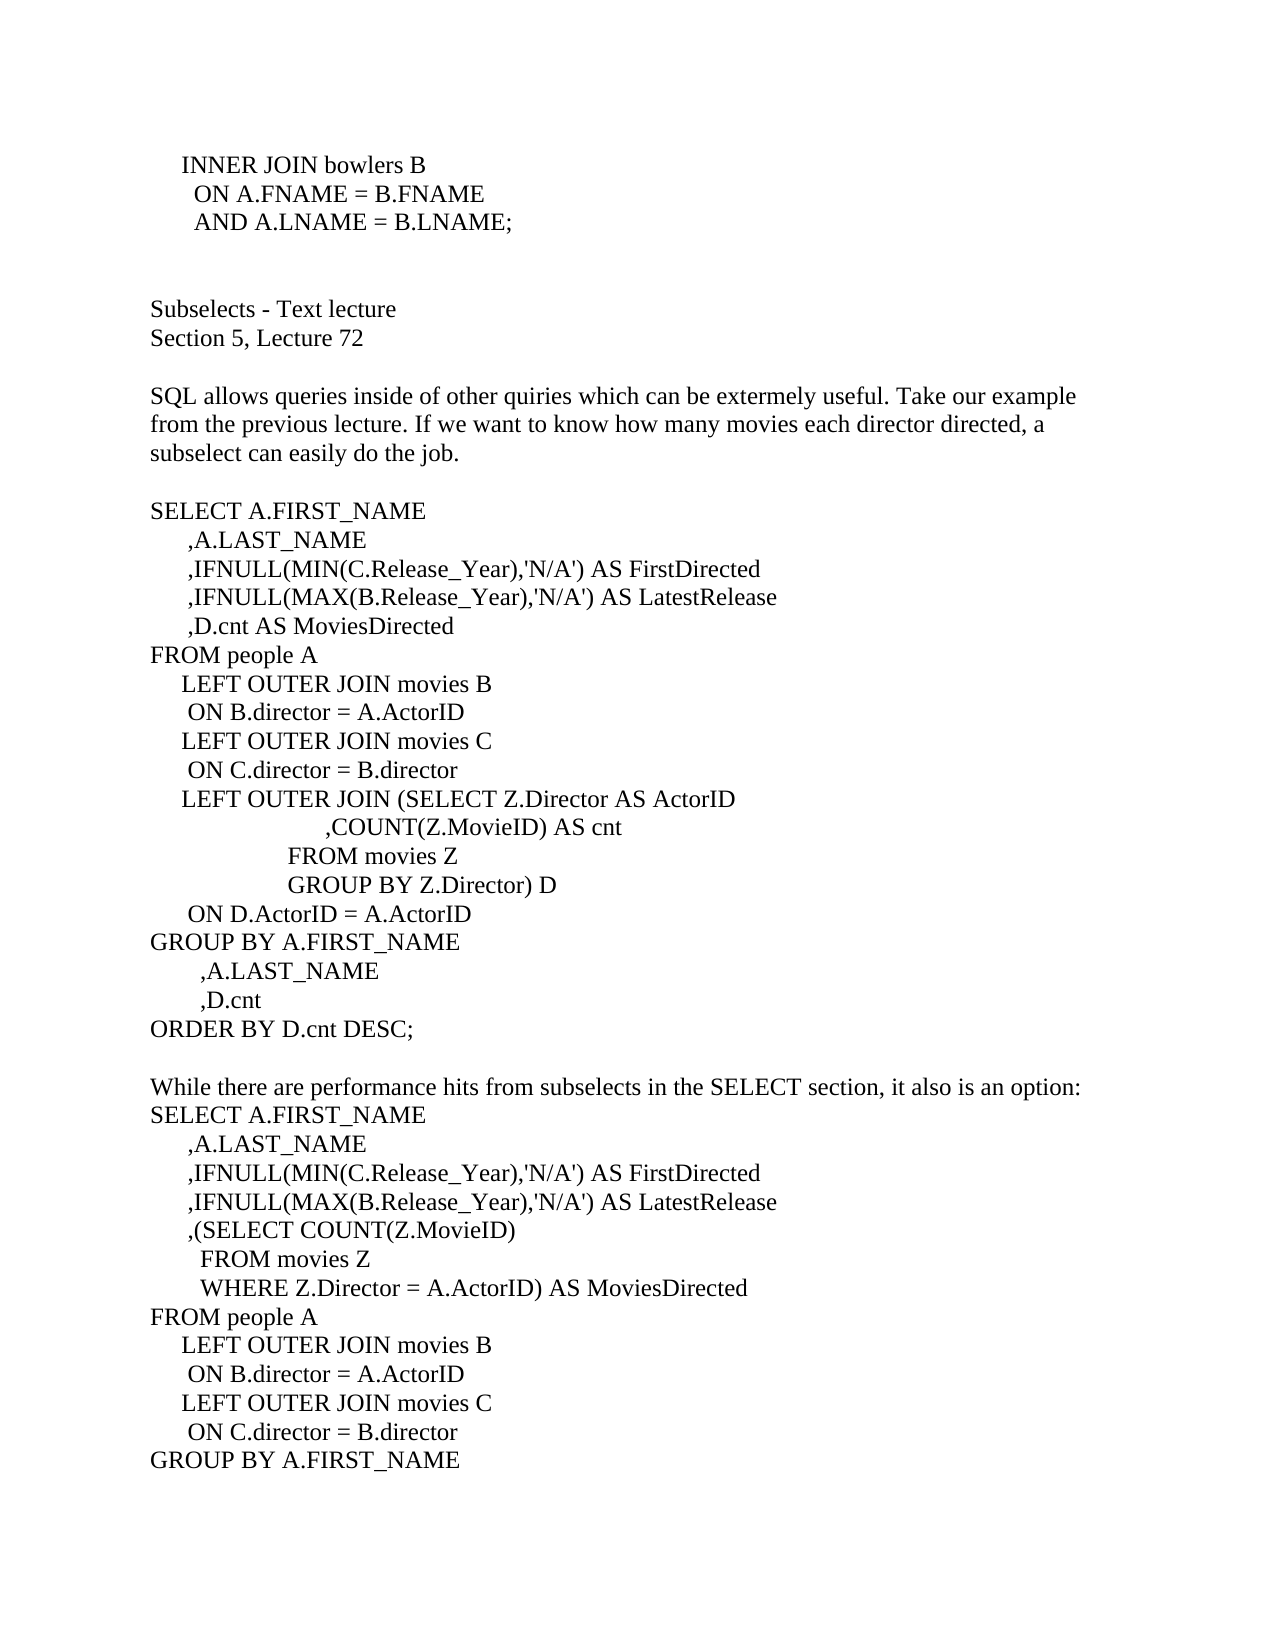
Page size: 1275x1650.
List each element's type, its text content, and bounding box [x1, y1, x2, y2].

text Subselects - Text lecture [150, 294, 1125, 323]
text Section 5, Lecture 72 [150, 323, 1125, 352]
text SELECT A.FIRST_NAME ,A.LAST_NAME ,IFNULL(MIN(C.Release_Year),'N/A') AS FirstDirected ,IFNULL(MAX(B.Release_Year),'N/A') AS LatestRelease ,D.cnt AS MoviesDirected FROM people A LEFT OUTER JOIN movies B ON B.director = A.ActorID LEFT OUTER JOIN movies C ON C.director = B.director LEFT OUTER JOIN (SELECT Z.Director AS ActorID ,COUNT(Z.MovieID) AS cnt FROM movies Z GROUP BY Z.Director) D ON D.ActorID = A.ActorID GROUP BY A.FIRST_NAME ,A.LAST_NAME ,D.cnt ORDER BY D.cnt DESC; [150, 496, 1125, 1042]
text SQL allows queries inside of other quiries which can be extermely useful. Take our example from the previous lecture. If we want to know how many movies each director directed, a subselect can easily do the job. [150, 381, 1125, 467]
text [150, 150, 1125, 236]
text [150, 1072, 1125, 1474]
